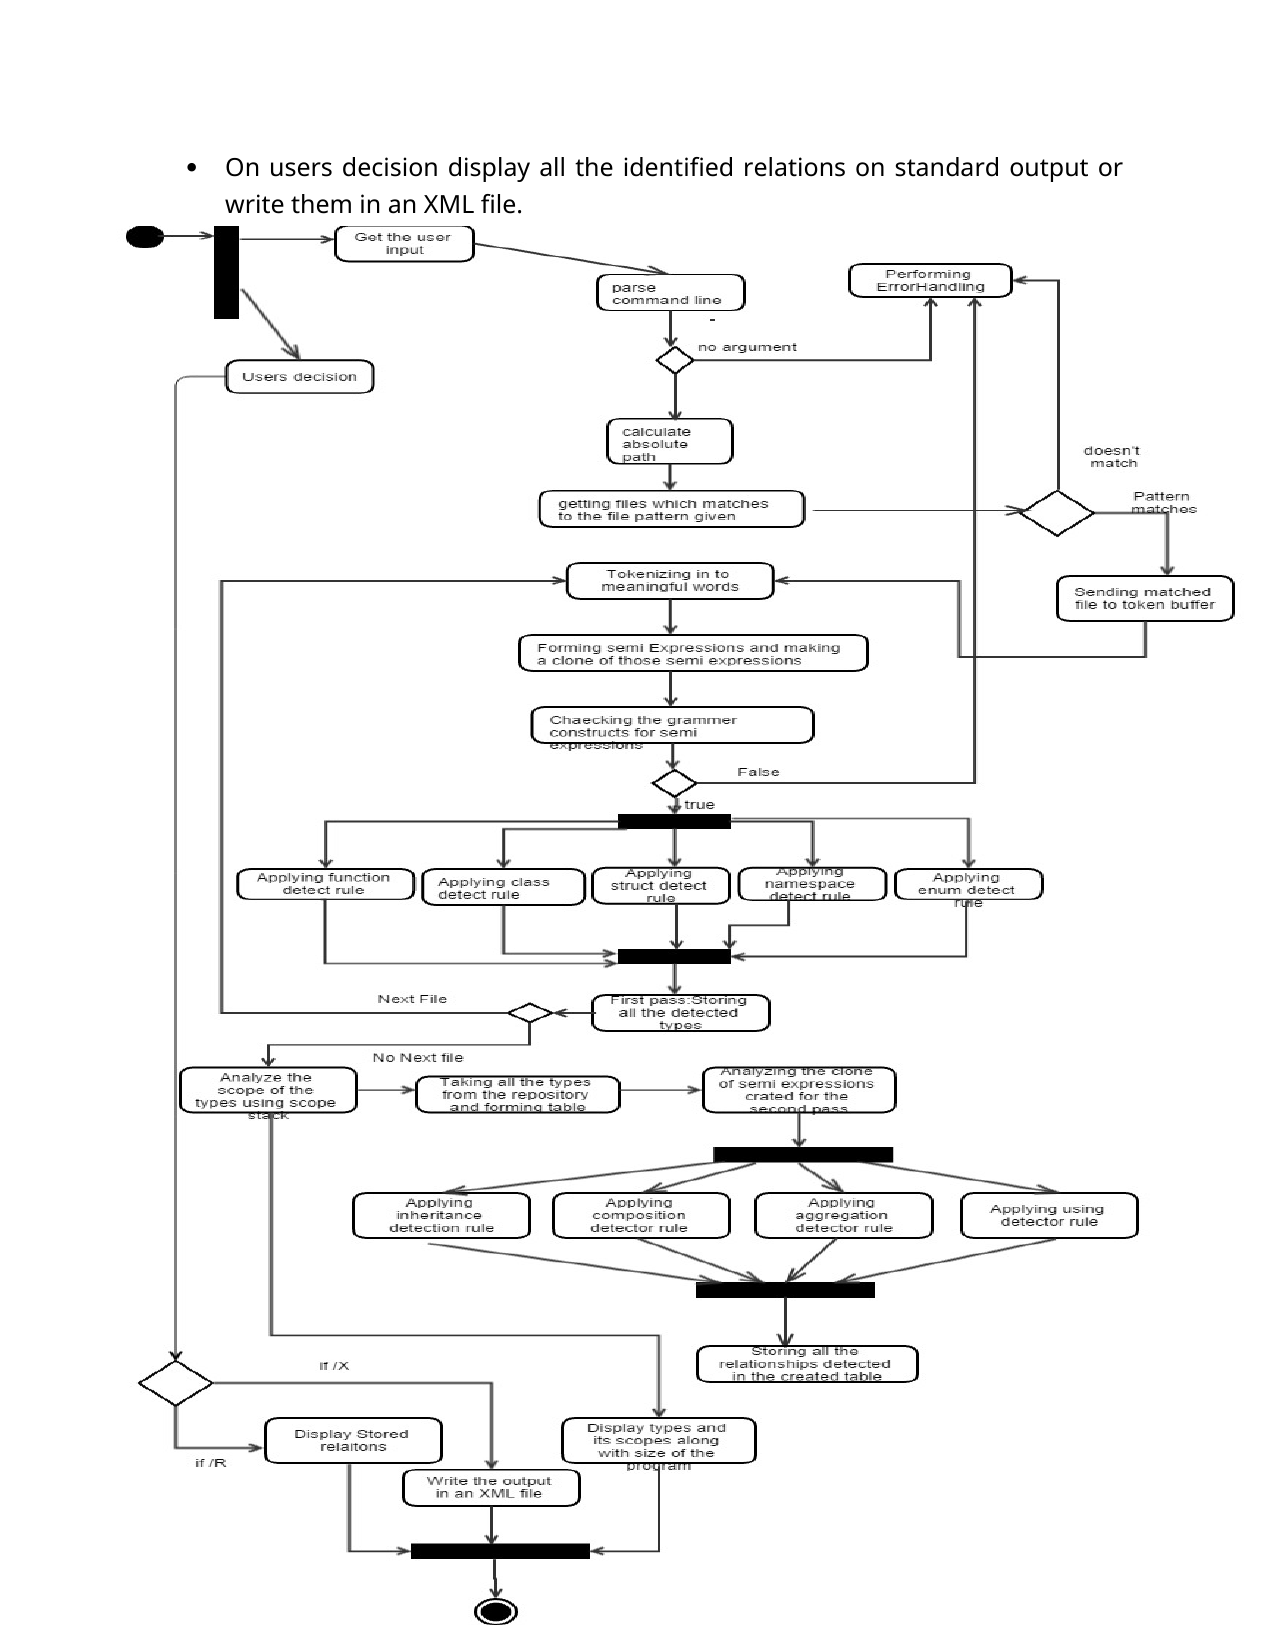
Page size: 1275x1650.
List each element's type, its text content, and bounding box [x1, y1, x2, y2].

list On users decision display all the identified relations on standard output or write them in an XML file. [187, 150, 1125, 221]
picture [22, 226, 1268, 1643]
